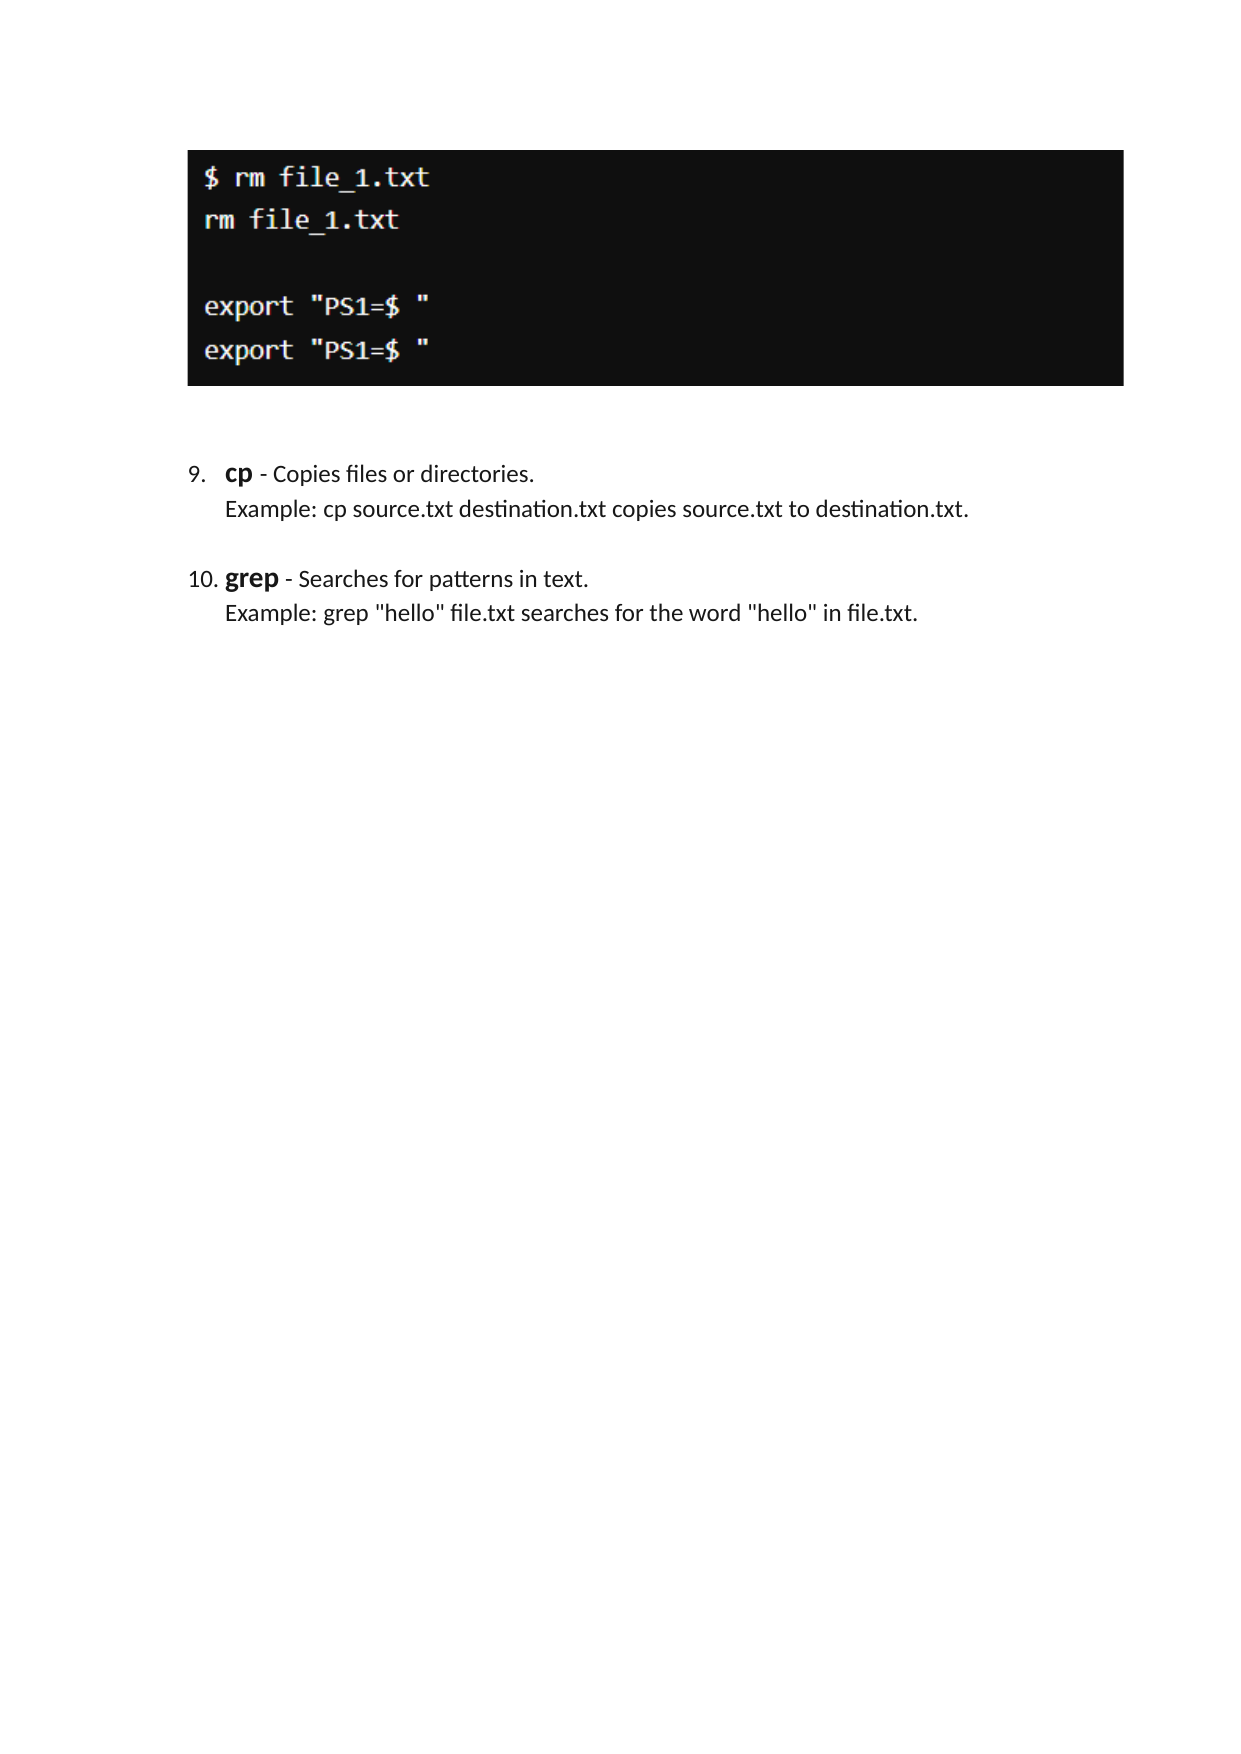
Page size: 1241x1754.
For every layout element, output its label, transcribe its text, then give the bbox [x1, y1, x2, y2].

list Example: cp source.txt destination.txt copies source.txt to destination.txt. [225, 493, 1090, 523]
list Example: grep "hello" file.txt searches for the word "hello" in file.txt. [225, 597, 1090, 628]
picture [187, 150, 1124, 386]
list cp - Copies files or directories. [187, 454, 1090, 490]
list grep - Searches for patterns in text. [187, 559, 1090, 594]
